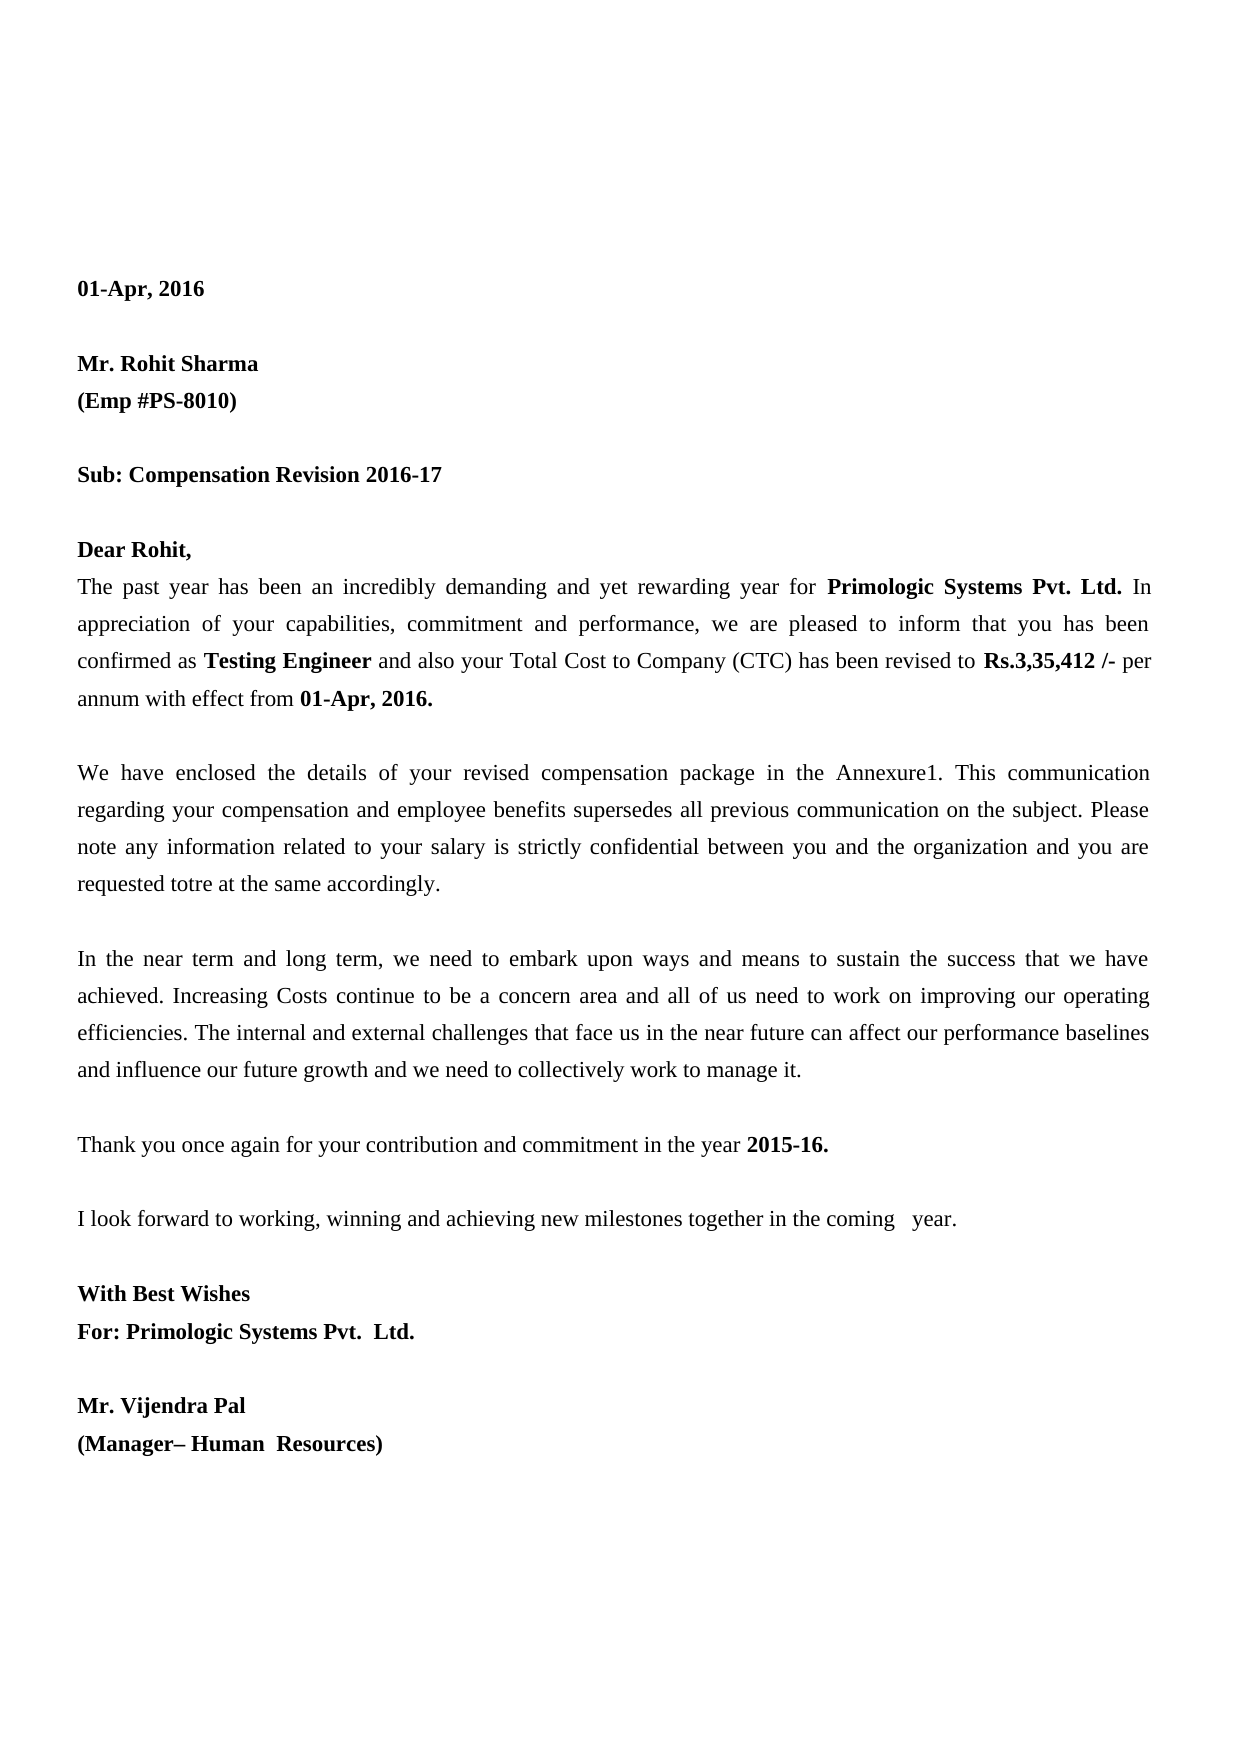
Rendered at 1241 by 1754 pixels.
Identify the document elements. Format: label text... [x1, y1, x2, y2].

text Sub: Compensation Revision 2016-17 [77, 461, 1163, 488]
text We have enclosed the details of your revised compensation package in the Annexure1. This communication regarding your compensation and employee benefits supersedes all previous communication on the subject. Please note any information related to your salary is strictly confidential between you and the organization and you are requested totre at the same accordingly. [77, 759, 1151, 897]
text I look forward to working, winning and achieving new milestones together in the coming year. [77, 1205, 1163, 1232]
text For: Primologic Systems Pvt. Ltd. [77, 1318, 1163, 1344]
text The past year has been an incredibly demanding and yet rewarding year for Primologic Systems Pvt. Ltd. In appreciation of your capabilities, commitment and performance, we are pleased to inform that you has been confirmed as Testing Engineer and also your Total Cost to Company (CTC) has been revised to Rs.3,35,412 /- per annum with effect from 01-Apr, 2016. [77, 573, 1152, 711]
text Thank you once again for your contribution and commitment in the year 2015-16. [77, 1131, 1163, 1158]
subtitle With Best Wishes [77, 1281, 1163, 1307]
text Mr. Rohit Sharma (Emp #PS-8010) [77, 350, 311, 413]
text (Manager– Human Resources) [77, 1430, 1163, 1456]
text Dear Rohit, [77, 536, 1163, 562]
text Mr. Vijendra Pal [77, 1392, 1163, 1419]
subtitle 01-Apr, 2016 [77, 275, 1163, 301]
text In the near term and long term, we need to embark upon ways and means to sustain the success that we have achieved. Increasing Costs continue to be a concern area and all of us need to work on improving our operating efficiencies. The internal and external challenges that face us in the near future can affect our performance baselines and influence our future growth and we need to collectively work to manage it. [77, 945, 1151, 1082]
